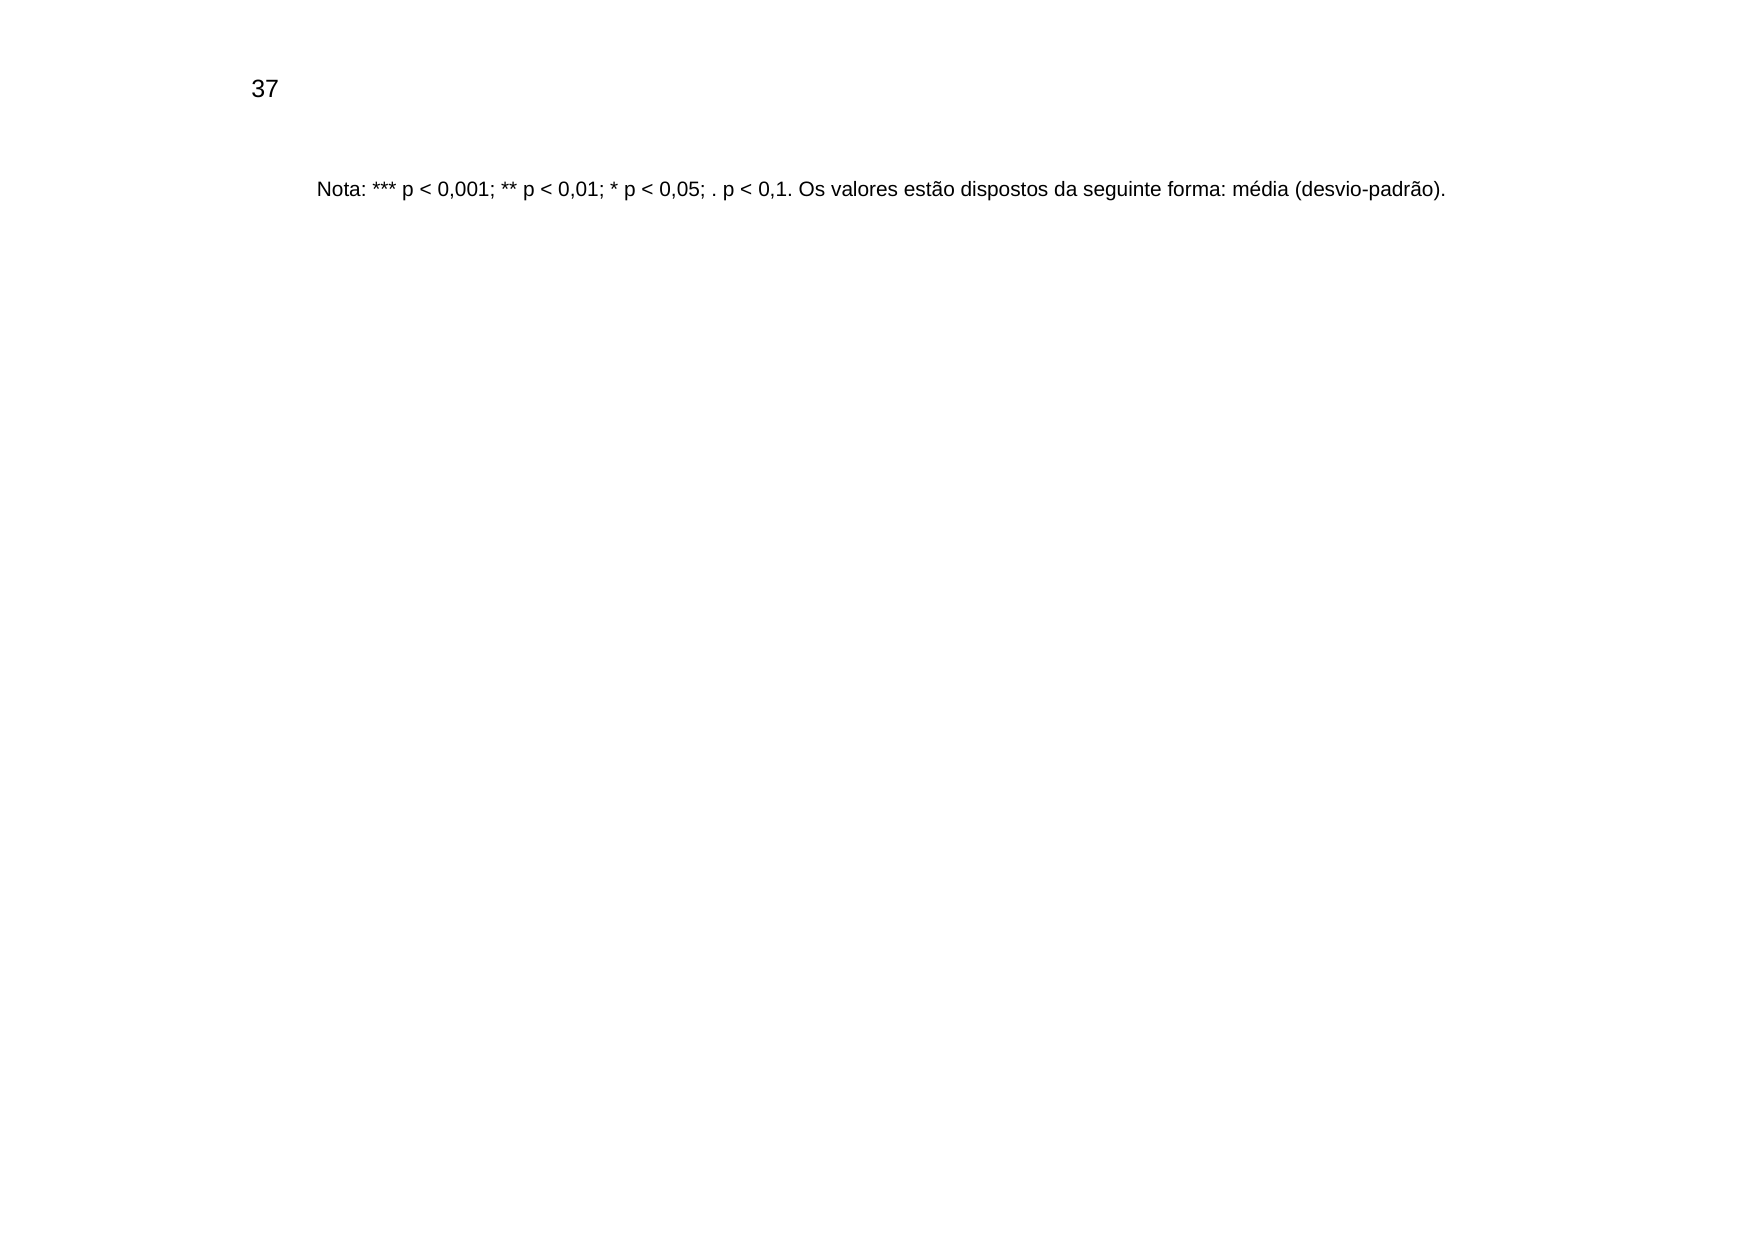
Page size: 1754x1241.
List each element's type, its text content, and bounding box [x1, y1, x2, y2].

text Nota: *** p < 0,001; ** p < 0,01; * p < 0,05; . p < 0,1. Os valores estão dispostos da seguinte forma: média (desvio-padrão). [177, 177, 1636, 201]
